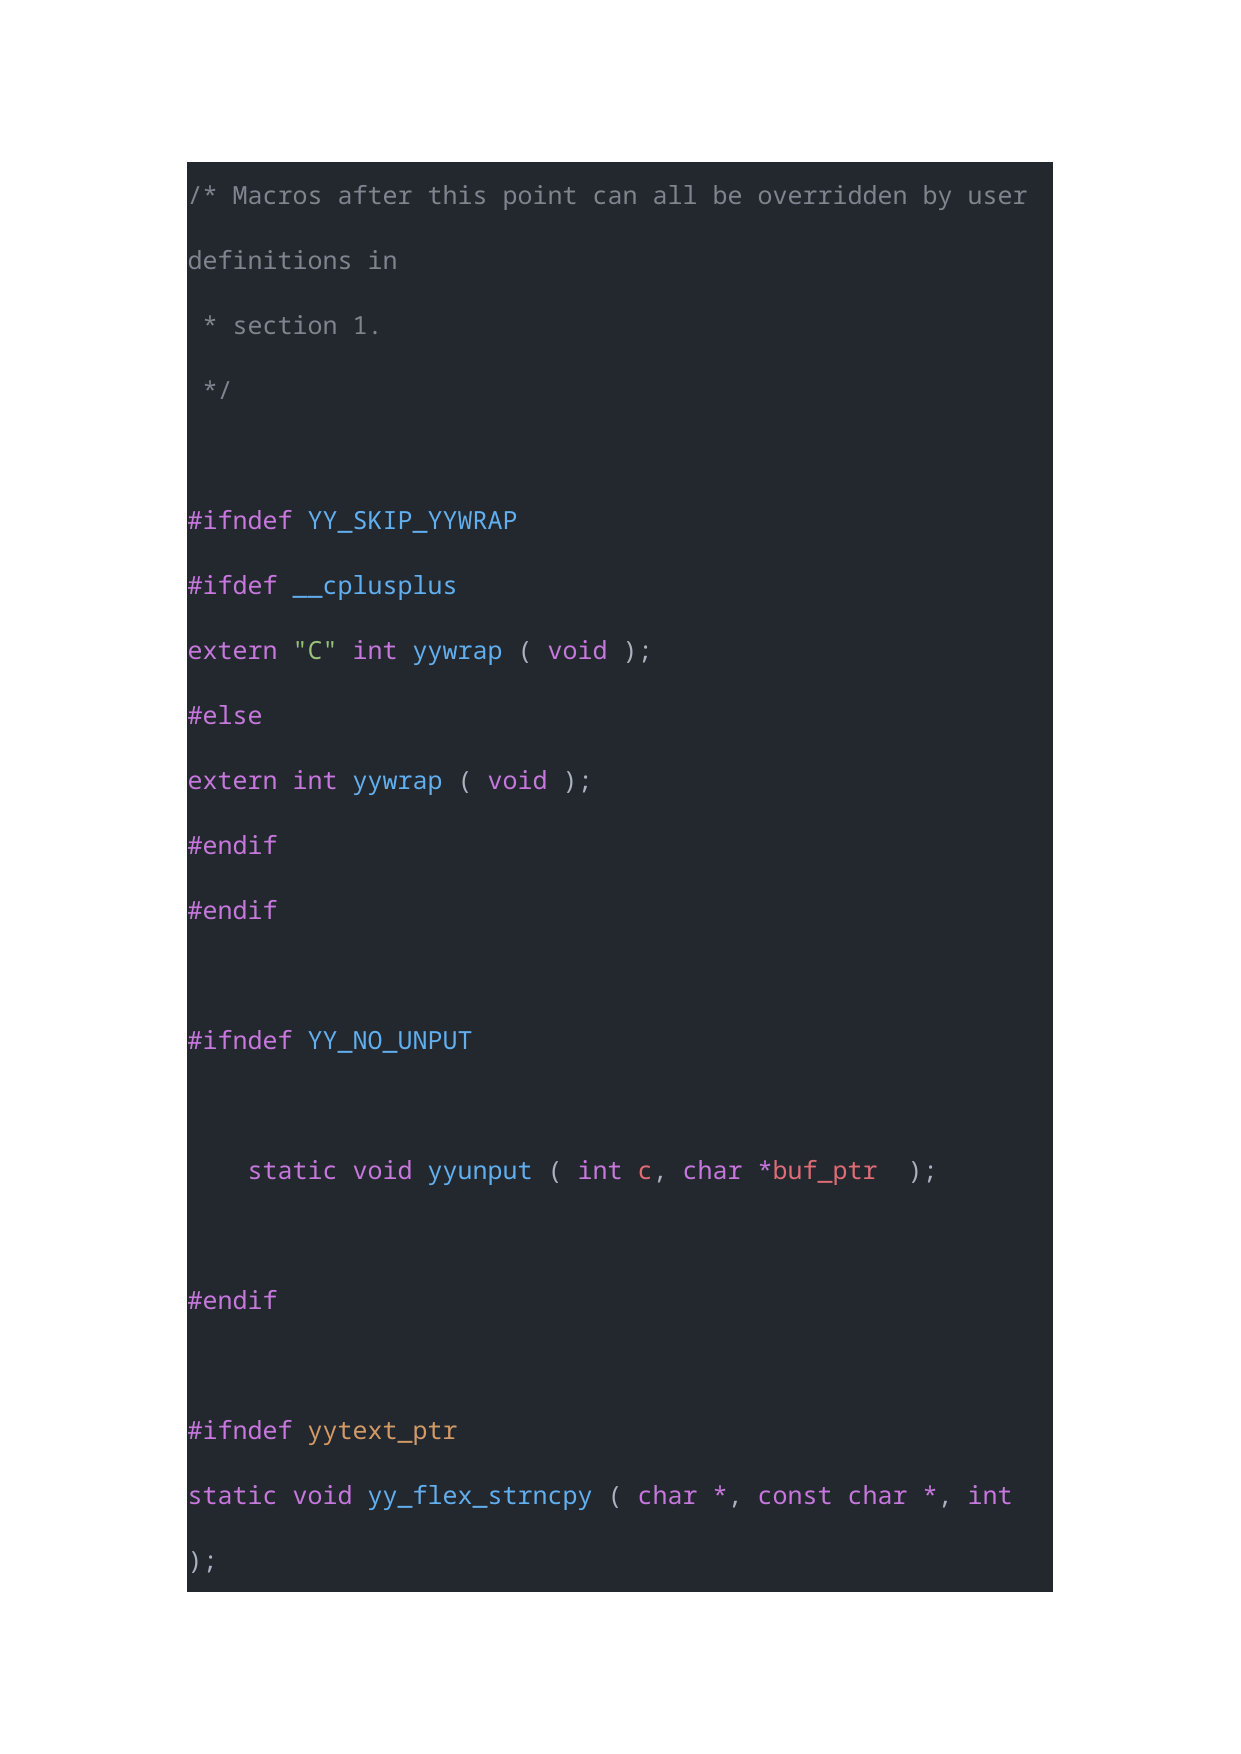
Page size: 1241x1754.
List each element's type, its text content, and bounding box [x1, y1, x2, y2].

text #endif [187, 877, 1053, 942]
text * section 1. [187, 292, 1053, 357]
text static void yyunput ( int c, char *buf_ptr ); [187, 1137, 1053, 1202]
text extern int yywrap ( void ); [187, 747, 1053, 812]
text #ifndef yytext_ptr [187, 1397, 1053, 1462]
text extern "C" int yywrap ( void ); [187, 617, 1053, 682]
text static void yy_flex_strncpy ( char *, const char *, int ); [187, 1462, 1053, 1592]
text #ifndef YY_SKIP_YYWRAP [187, 487, 1053, 552]
text /* Macros after this point can all be overridden by user definitions in [187, 162, 1053, 292]
text #endif [187, 1267, 1053, 1332]
text #ifdef __cplusplus [187, 552, 1053, 617]
text #else [187, 682, 1053, 747]
text #endif [187, 812, 1053, 877]
text */ [187, 357, 1053, 422]
text #ifndef YY_NO_UNPUT [187, 1007, 1053, 1072]
